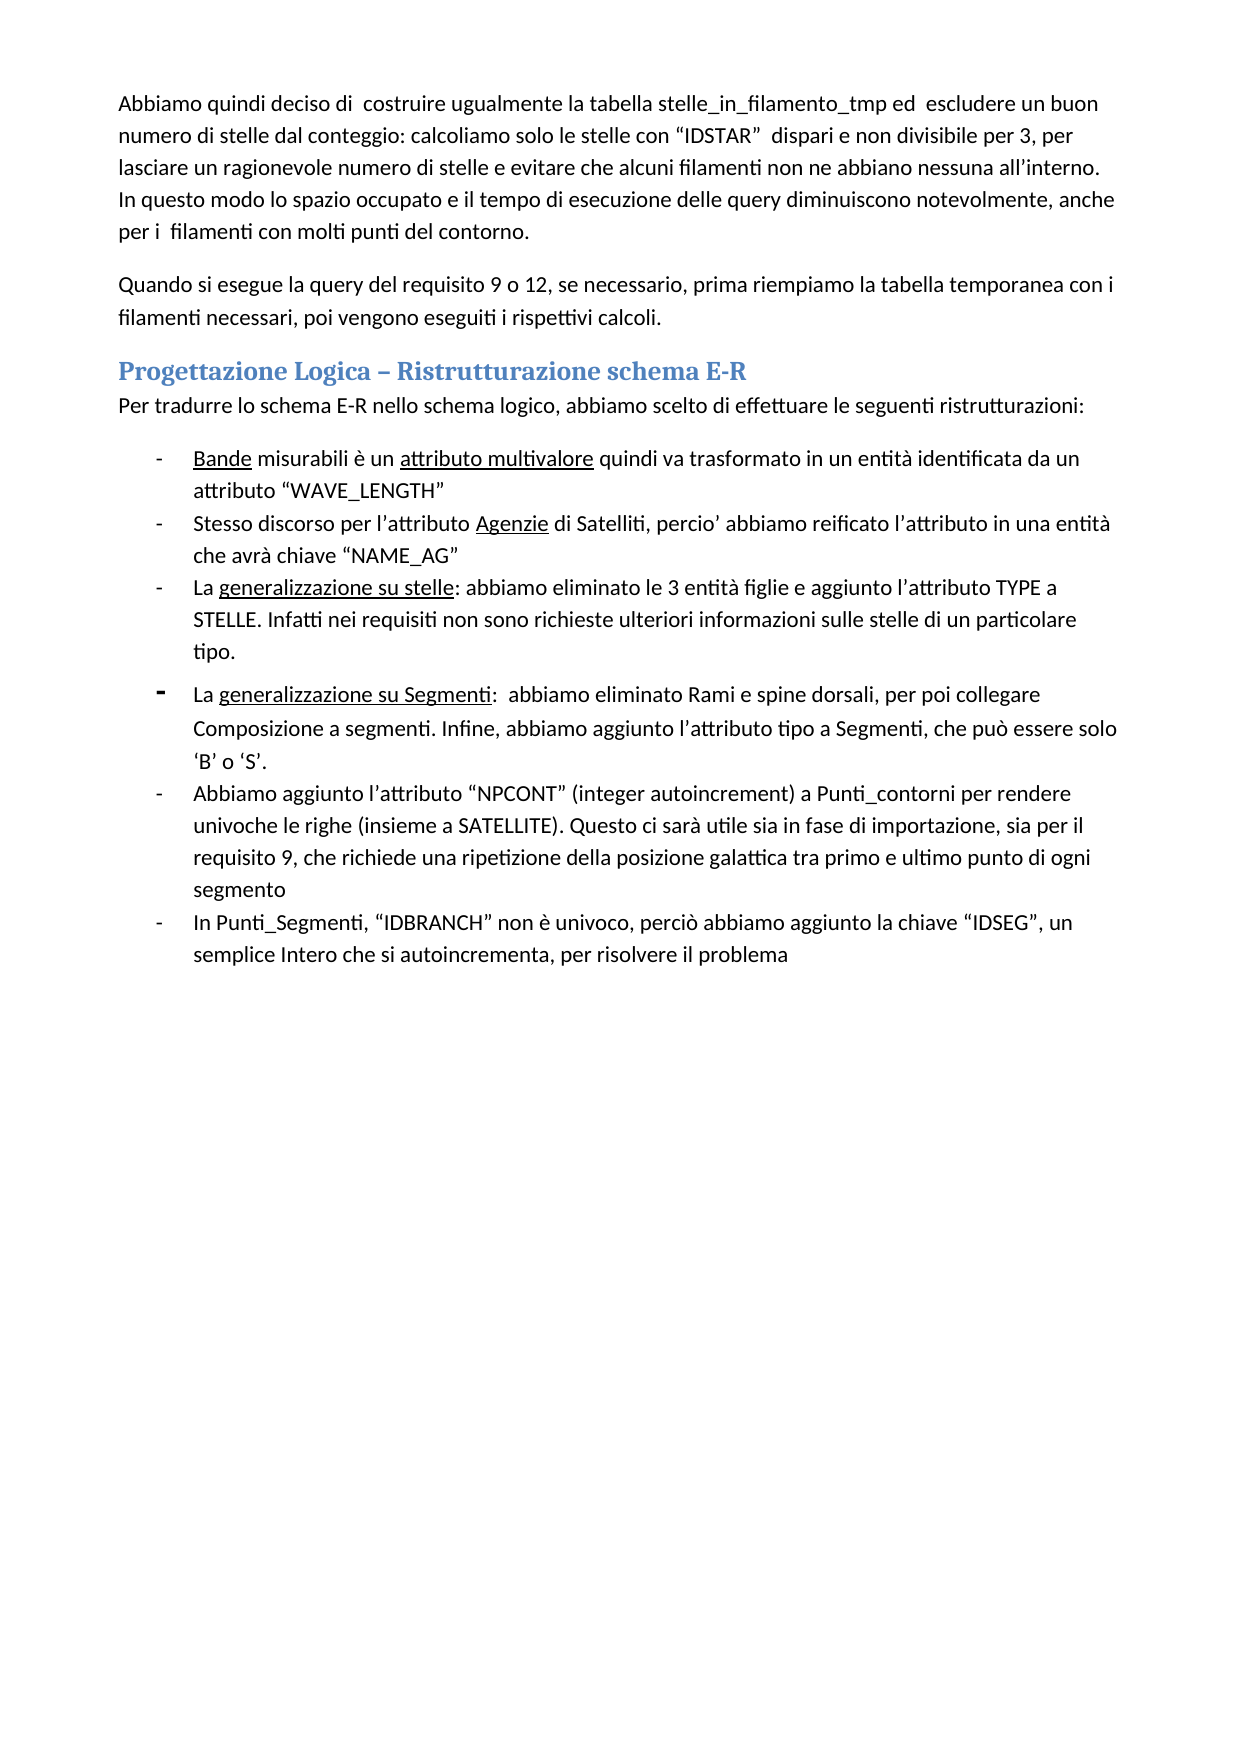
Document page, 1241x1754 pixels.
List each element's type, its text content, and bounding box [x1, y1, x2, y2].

list In Punti_Segmenti, “IDBRANCH” non è univoco, perciò abbiamo aggiunto la chiave “IDSEG”, un semplice Intero che si autoincrementa, per risolvere il problema [156, 908, 1122, 968]
list La generalizzazione su Segmenti: abbiamo eliminato Rami e spine dorsali, per poi collegare Composizione a segmenti. Infine, abbiamo aggiunto l’attributo tipo a Segmenti, che può essere solo ‘B’ o ‘S’. [156, 670, 1122, 775]
text Abbiamo quindi deciso di costruire ugualmente la tabella stelle_in_filamento_tmp ed escludere un buon numero di stelle dal conteggio: calcoliamo solo le stelle con “IDSTAR” dispari e non divisibile per 3, per lasciare un ragionevole numero di stelle e evitare che alcuni filamenti non ne abbiano nessuna all’interno. In questo modo lo spazio occupato e il tempo di esecuzione delle query diminuiscono notevolmente, anche per i filamenti con molti punti del contorno. [118, 89, 1122, 245]
list La generalizzazione su stelle: abbiamo eliminato le 3 entità figlie e aggiunto l’attributo TYPE a STELLE. Infatti nei requisiti non sono richieste ulteriori informazioni sulle stelle di un particolare tipo. [156, 573, 1122, 666]
list Abbiamo aggiunto l’attributo “NPCONT” (integer autoincrement) a Punti_contorni per rendere univoche le righe (insieme a SATELLITE). Questo ci sarà utile sia in fase di importazione, sia per il requisito 9, che richiede una ripetizione della posizione galattica tra primo e ultimo punto di ogni segmento [156, 779, 1122, 903]
text Per tradurre lo schema E-R nello schema logico, abbiamo scelto di effettuare le seguenti ristrutturazioni: [118, 391, 1122, 419]
text Quando si esegue la query del requisito 9 o 12, se necessario, prima riempiamo la tabella temporanea con i filamenti necessari, poi vengono eseguiti i rispettivi calcoli. [118, 270, 1122, 331]
list Bande misurabili è un attributo multivalore quindi va trasformato in un entità identificata da un attributo “WAVE_LENGTH” [156, 444, 1122, 504]
subtitle Progettazione Logica – Ristrutturazione schema E-R [118, 356, 1122, 387]
list Stesso discorso per l’attributo Agenzie di Satelliti, percio’ abbiamo reificato l’attributo in una entità che avrà chiave “NAME_AG” [156, 509, 1122, 569]
